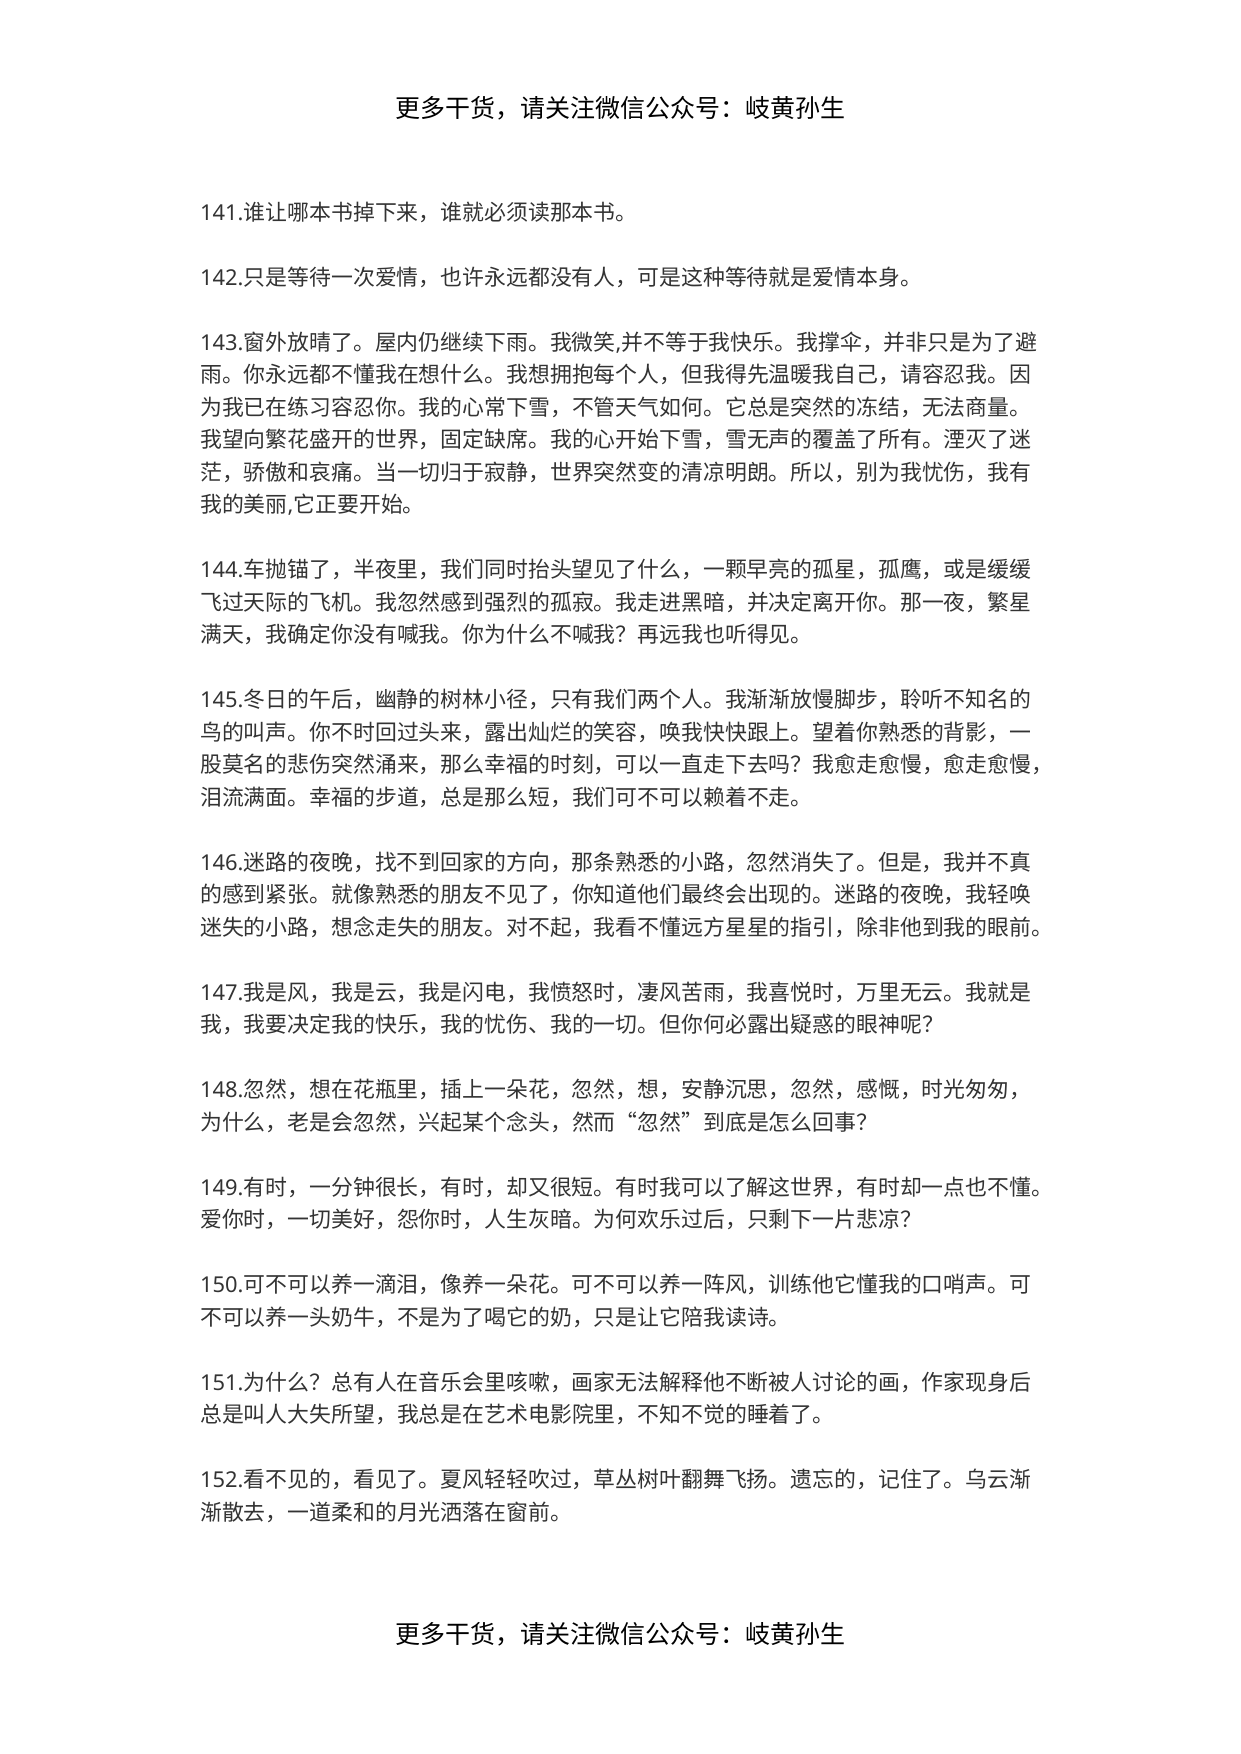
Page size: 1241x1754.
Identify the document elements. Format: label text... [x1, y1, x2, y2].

text 145.冬日的午后，幽静的树林小径，只有我们两个人。我渐渐放慢脚步，聆听不知名的鸟的叫声。你不时回过头来，露出灿烂的笑容，唤我快快跟上。望着你熟悉的背影，一股莫名的悲伤突然涌来，那么幸福的时刻，可以一直走下去吗？我愈走愈慢，愈走愈慢，泪流满面。幸福的步道，总是那么短，我们可不可以赖着不走。 [200, 682, 1040, 748]
text 145.冬日的午后，幽静的树林小径，只有我们两个人。我渐渐放慢脚步，聆听不知名的鸟的叫声。你不时回过头来，露出灿烂的笑容，唤我快快跟上。望着你熟悉的背影，一股莫名的悲伤突然涌来，那么幸福的时刻，可以一直走下去吗？我愈走愈慢，愈走愈慢，泪流满面。幸福的步道，总是那么短，我们可不可以赖着不走。 [200, 779, 1040, 812]
text 152.看不见的，看见了。夏风轻轻吹过，草丛树叶翻舞飞扬。遗忘的，记住了。乌云渐渐散去，一道柔和的月光洒落在窗前。 [200, 1462, 1040, 1527]
text 151.为什么？总有人在音乐会里咳嗽，画家无法解释他不断被人讨论的画，作家现身后总是叫人大失所望，我总是在艺术电影院里，不知不觉的睡着了。 [200, 1364, 1040, 1429]
text 141.谁让哪本书掉下来，谁就必须读那本书。 [200, 194, 1040, 227]
text 144.车抛锚了，半夜里，我们同时抬头望见了什么，一颗早亮的孤星，孤鹰，或是缓缓飞过天际的飞机。我忽然感到强烈的孤寂。我走进黑暗，并决定离开你。那一夜，繁星满天，我确定你没有喊我。你为什么不喊我？再远我也听得见。 [200, 552, 1040, 649]
text 143.窗外放晴了。屋内仍继续下雨。我微笑,并不等于我快乐。我撑伞，并非只是为了避雨。你永远都不懂我在想什么。我想拥抱每个人，但我得先温暖我自己，请容忍我。因为我已在练习容忍你。我的心常下雪，不管天气如何。它总是突然的冻结，无法商量。我望向繁花盛开的世界，固定缺席。我的心开始下雪，雪无声的覆盖了所有。湮灭了迷茫，骄傲和哀痛。当一切归于寂静，世界突然变的清凉明朗。所以，别为我忧伤，我有我的美丽,它正要开始。 [200, 324, 1040, 519]
text 148.忽然，想在花瓶里，插上一朵花，忽然，想，安静沉思，忽然，感慨，时光匆匆，为什么，老是会忽然，兴起某个念头，然而“忽然”到底是怎么回事？ [200, 1072, 1040, 1137]
text 150.可不可以养一滴泪，像养一朵花。可不可以养一阵风，训练他它懂我的口哨声。可不可以养一头奶牛，不是为了喝它的奶，只是让它陪我读诗。 [200, 1267, 1040, 1332]
text 142.只是等待一次爱情，也许永远都没有人，可是这种等待就是爱情本身。 [200, 259, 1040, 292]
text 147.我是风，我是云，我是闪电，我愤怒时，凄风苦雨，我喜悦时，万里无云。我就是我，我要决定我的快乐，我的忧伤、我的一切。但你何必露出疑惑的眼神呢？ [200, 974, 1040, 1039]
text 149.有时，一分钟很长，有时，却又很短。有时我可以了解这世界，有时却一点也不懂。爱你时，一切美好，怨你时，人生灰暗。为何欢乐过后，只剩下一片悲凉？ [200, 1169, 1040, 1234]
text 146.迷路的夜晚，找不到回家的方向，那条熟悉的小路，忽然消失了。但是，我并不真的感到紧张。就像熟悉的朋友不见了，你知道他们最终会出现的。迷路的夜晚，我轻唤迷失的小路，想念走失的朋友。对不起，我看不懂远方星星的指引，除非他到我的眼前。 [200, 844, 1040, 910]
